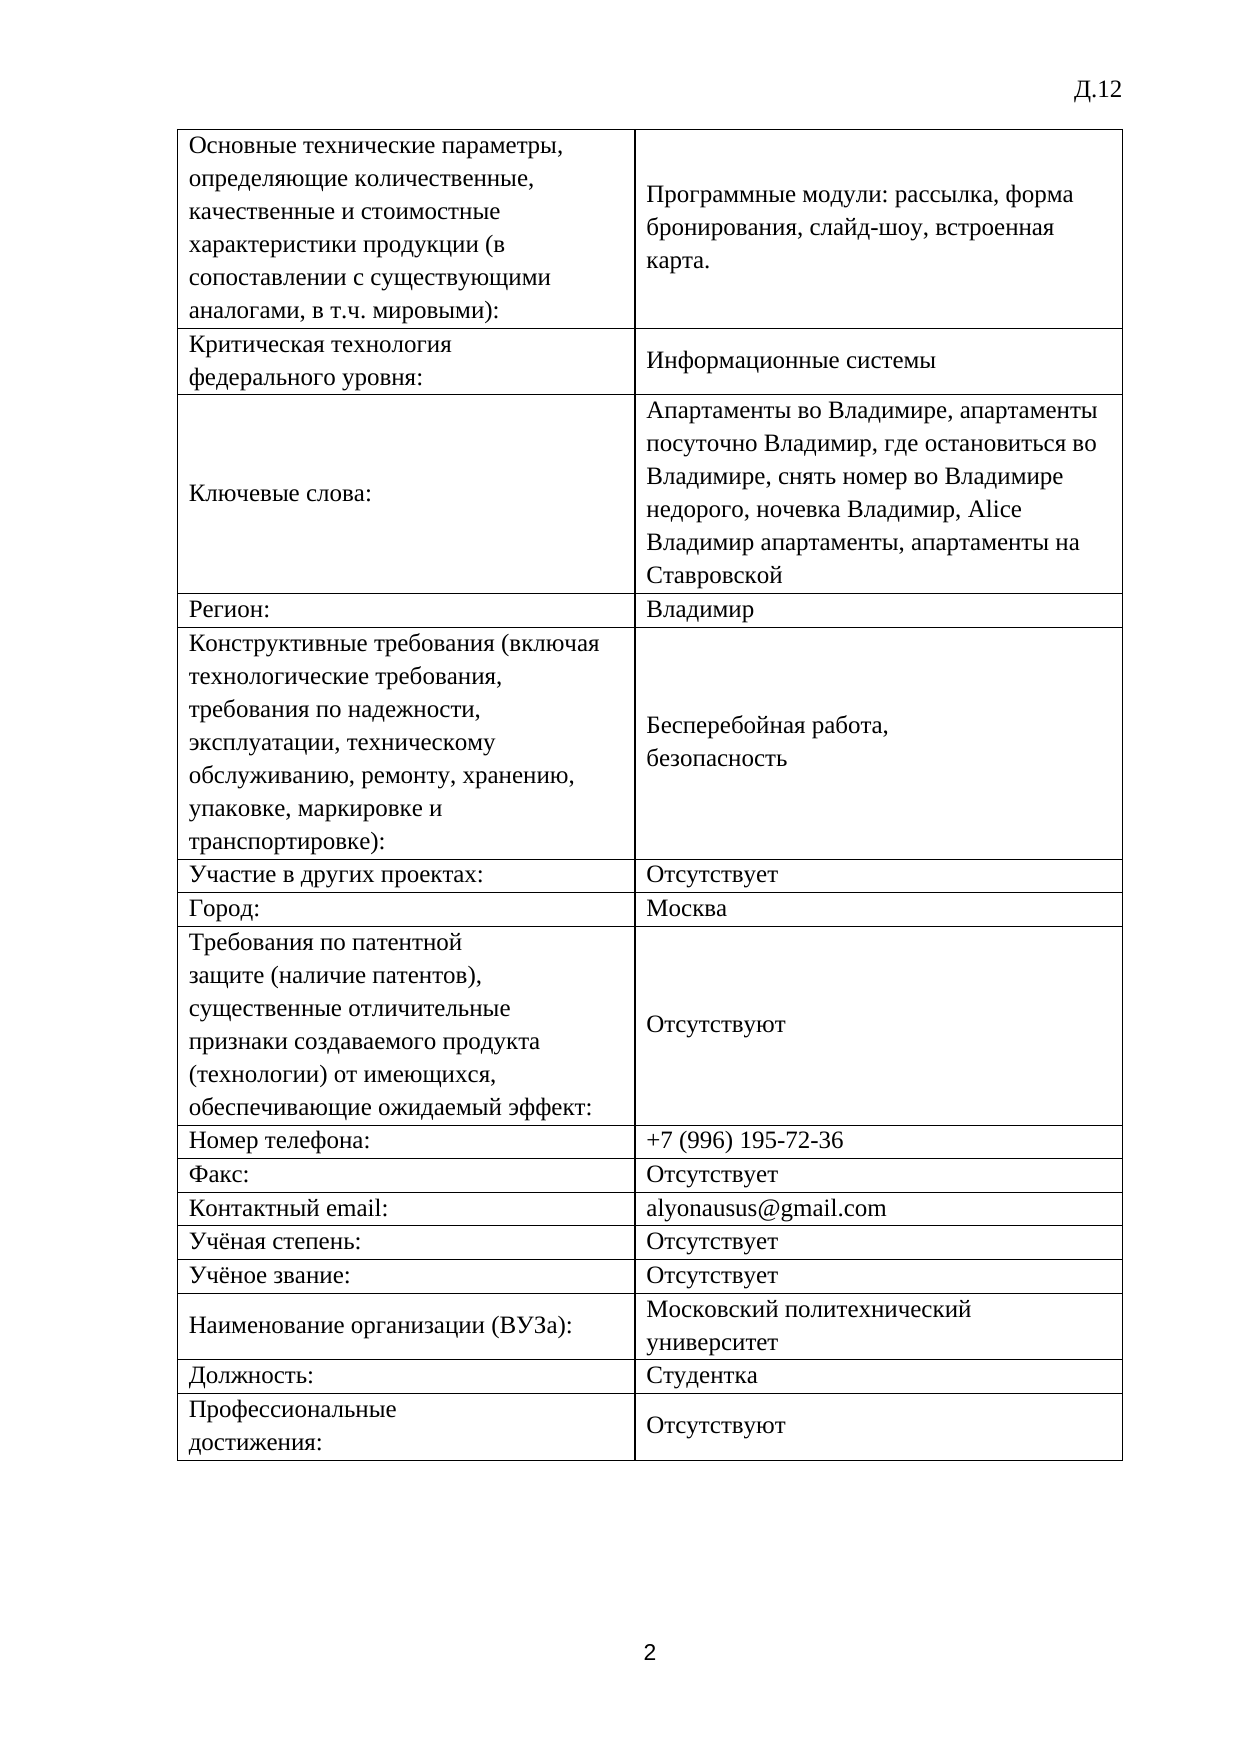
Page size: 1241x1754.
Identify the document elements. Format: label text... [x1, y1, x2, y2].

table_cell Отсутствует [636, 860, 1122, 892]
table_cell Факс: [178, 1159, 634, 1192]
table_cell Профессиональные достижения: [178, 1394, 634, 1460]
table_cell Основные технические параметры, определяющие количественные, качественные и стоимостные характеристики продукции (в сопоставлении с существующими аналогами, в т.ч. мировыми): [178, 130, 634, 328]
table_cell Владимир [636, 594, 1122, 627]
table_cell Город: [178, 893, 634, 926]
table_cell Контактный email: [178, 1193, 634, 1225]
table_cell Отсутствуют [636, 1394, 1122, 1460]
table_cell Бесперебойная работа, безопасность [636, 628, 1122, 858]
table_cell Москва [636, 893, 1122, 926]
table_cell Отсутствует [636, 1260, 1122, 1293]
table_cell Информационные системы [636, 329, 1122, 394]
table_cell Должность: [178, 1360, 634, 1393]
table_cell Студентка [636, 1360, 1122, 1393]
table_cell Участие в других проектах: [178, 860, 634, 892]
table_cell Критическая технология федерального уровня: [178, 329, 634, 394]
table_cell Отсутствуют [636, 927, 1122, 1124]
table_cell Ключевые слова: [178, 395, 634, 593]
table_cell Московский политехнический университет [636, 1294, 1122, 1359]
table_cell Конструктивные требования (включая технологические требования, требования по надежности, эксплуатации, техническому обслуживанию, ремонту, хранению, упаковке, маркировке и транспортировке): [178, 628, 634, 858]
table_cell Учёное звание: [178, 1260, 634, 1293]
table_cell Наименование организации (ВУЗа): [178, 1294, 634, 1359]
table_cell alyonausus@gmail.com [636, 1193, 1122, 1225]
table_cell Требования по патентной защите (наличие патентов), существенные отличительные признаки создаваемого продукта (технологии) от имеющихся, обеспечивающие ожидаемый эффект: [178, 927, 634, 1124]
table_cell Регион: [178, 594, 634, 627]
table_cell Учёная степень: [178, 1226, 634, 1259]
table_cell Отсутствует [636, 1159, 1122, 1192]
table_cell Отсутствует [636, 1226, 1122, 1259]
table_cell +7 (996) 195-72-36 [636, 1126, 1122, 1158]
table_cell Программные модули: рассылка, форма бронирования, слайд-шоу, встроенная карта. [636, 130, 1122, 328]
table_cell Апартаменты во Владимире, апартаменты посуточно Владимир, где остановиться во Владимире, снять номер во Владимире недорого, ночевка Владимир, Alice Владимир апартаменты, апартаменты на Ставровской [636, 395, 1122, 593]
table_cell Номер телефона: [178, 1126, 634, 1158]
